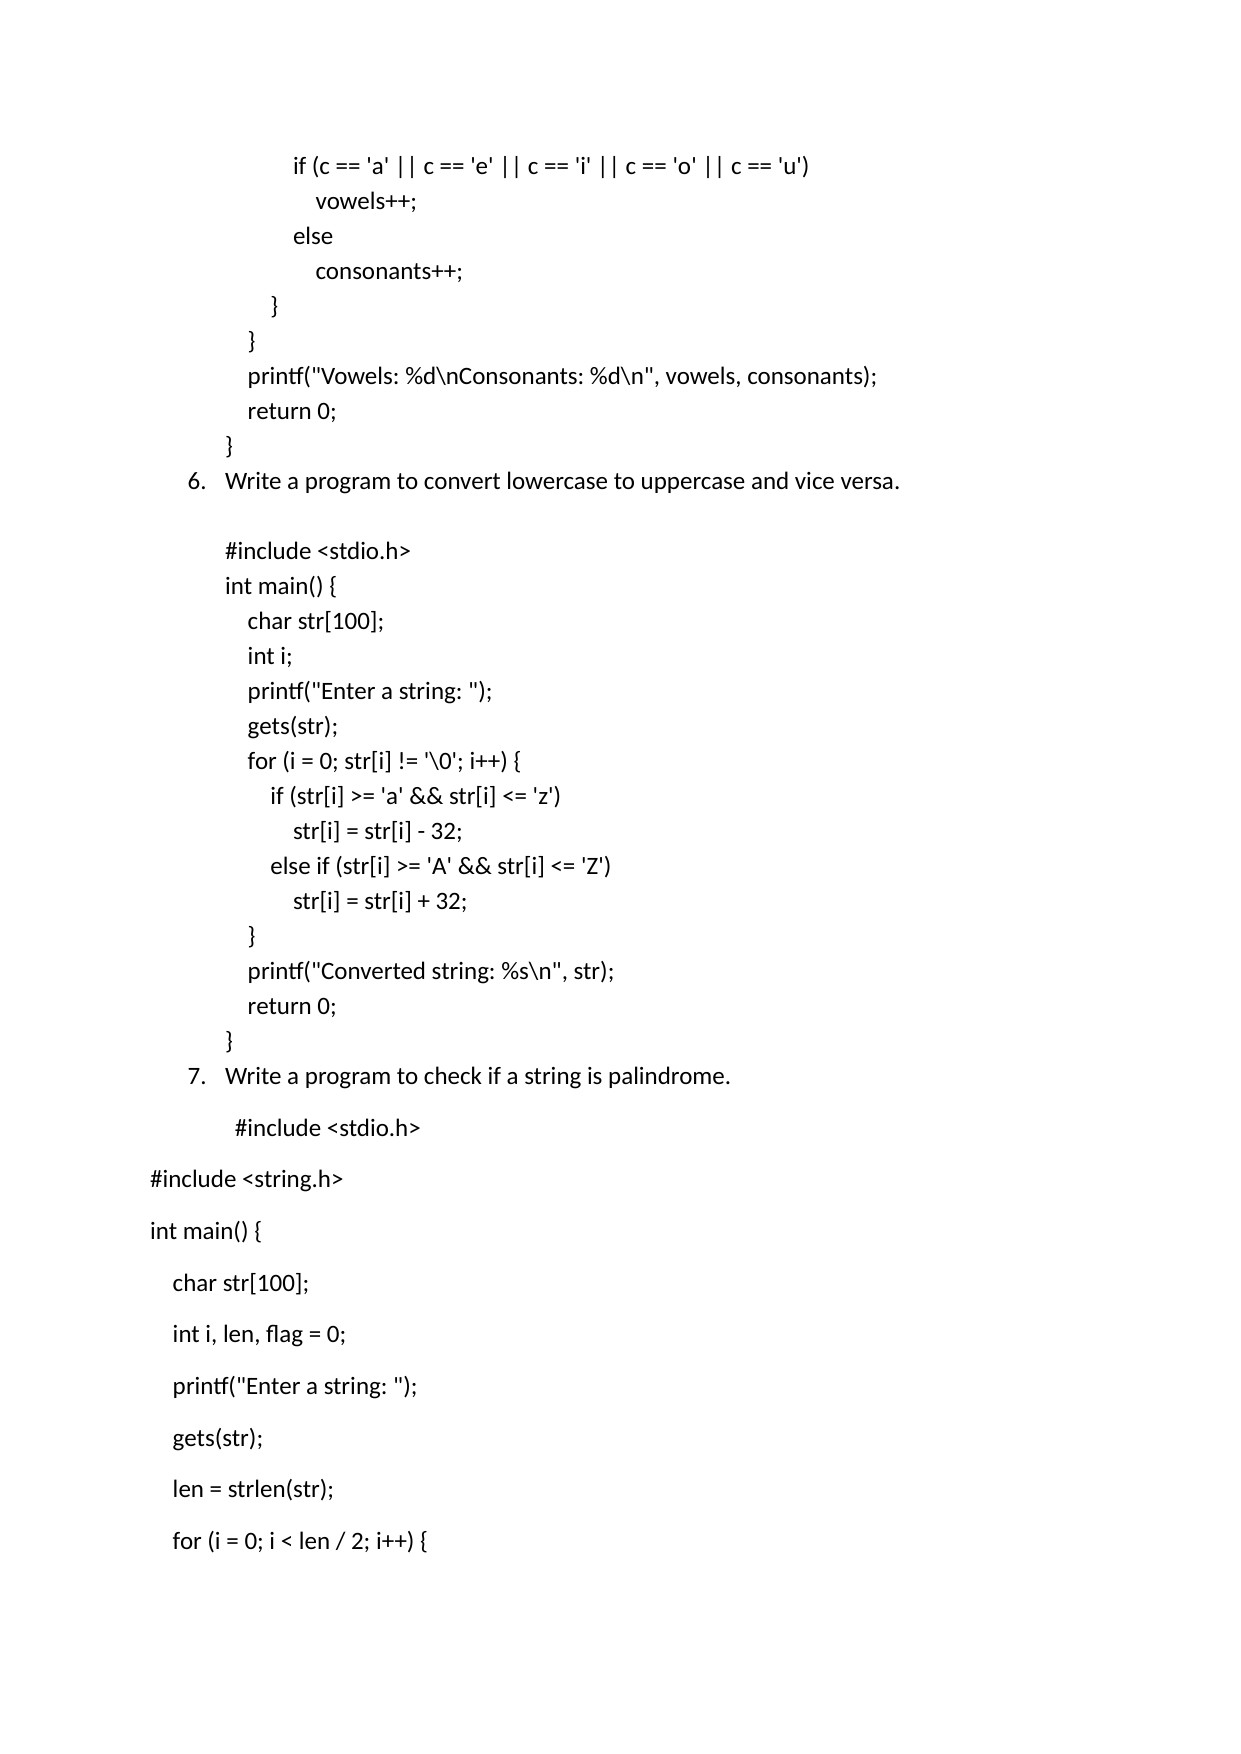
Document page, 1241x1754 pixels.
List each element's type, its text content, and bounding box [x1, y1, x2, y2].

text printf("Enter a string: "); [150, 1370, 1090, 1401]
list else if (str[i] >= 'A' && str[i] <= 'Z') [225, 850, 1090, 881]
list if (c == 'a' || c == 'e' || c == 'i' || c == 'o' || c == 'u') [225, 150, 1090, 181]
text for (i = 0; i < len / 2; i++) { [150, 1525, 1090, 1556]
list int main() { [225, 570, 1090, 601]
text char str[100]; [150, 1267, 1090, 1297]
text len = strlen(str); [150, 1473, 1090, 1504]
list return 0; [225, 990, 1090, 1021]
list } [225, 430, 1090, 461]
list return 0; [225, 395, 1090, 426]
text #include <stdio.h> [150, 1112, 1090, 1142]
list } [225, 325, 1090, 356]
list str[i] = str[i] + 32; [225, 885, 1090, 916]
list int i; [225, 640, 1090, 671]
list } [225, 920, 1090, 951]
list consonants++; [225, 255, 1090, 286]
list if (str[i] >= 'a' && str[i] <= 'z') [225, 780, 1090, 811]
text int i, len, flag = 0; [150, 1318, 1090, 1349]
list vowels++; [225, 185, 1090, 216]
list for (i = 0; str[i] != '\0'; i++) { [225, 745, 1090, 776]
list } [225, 290, 1090, 321]
list printf("Converted string: %s\n", str); [225, 955, 1090, 986]
list char str[100]; [225, 605, 1090, 636]
list } [225, 1025, 1090, 1056]
list printf("Enter a string: "); [225, 675, 1090, 706]
list Write a program to check if a string is palindrome. [187, 1060, 1090, 1091]
list str[i] = str[i] - 32; [225, 815, 1090, 846]
text gets(str); [150, 1422, 1090, 1452]
list printf("Vowels: %d\nConsonants: %d\n", vowels, consonants); [225, 360, 1090, 391]
list gets(str); [225, 710, 1090, 741]
list Write a program to convert lowercase to uppercase and vice versa. [187, 465, 1090, 496]
text #include <string.h> [150, 1163, 1090, 1194]
text int main() { [150, 1215, 1090, 1246]
list else [225, 220, 1090, 251]
list #include <stdio.h> [225, 535, 1090, 566]
